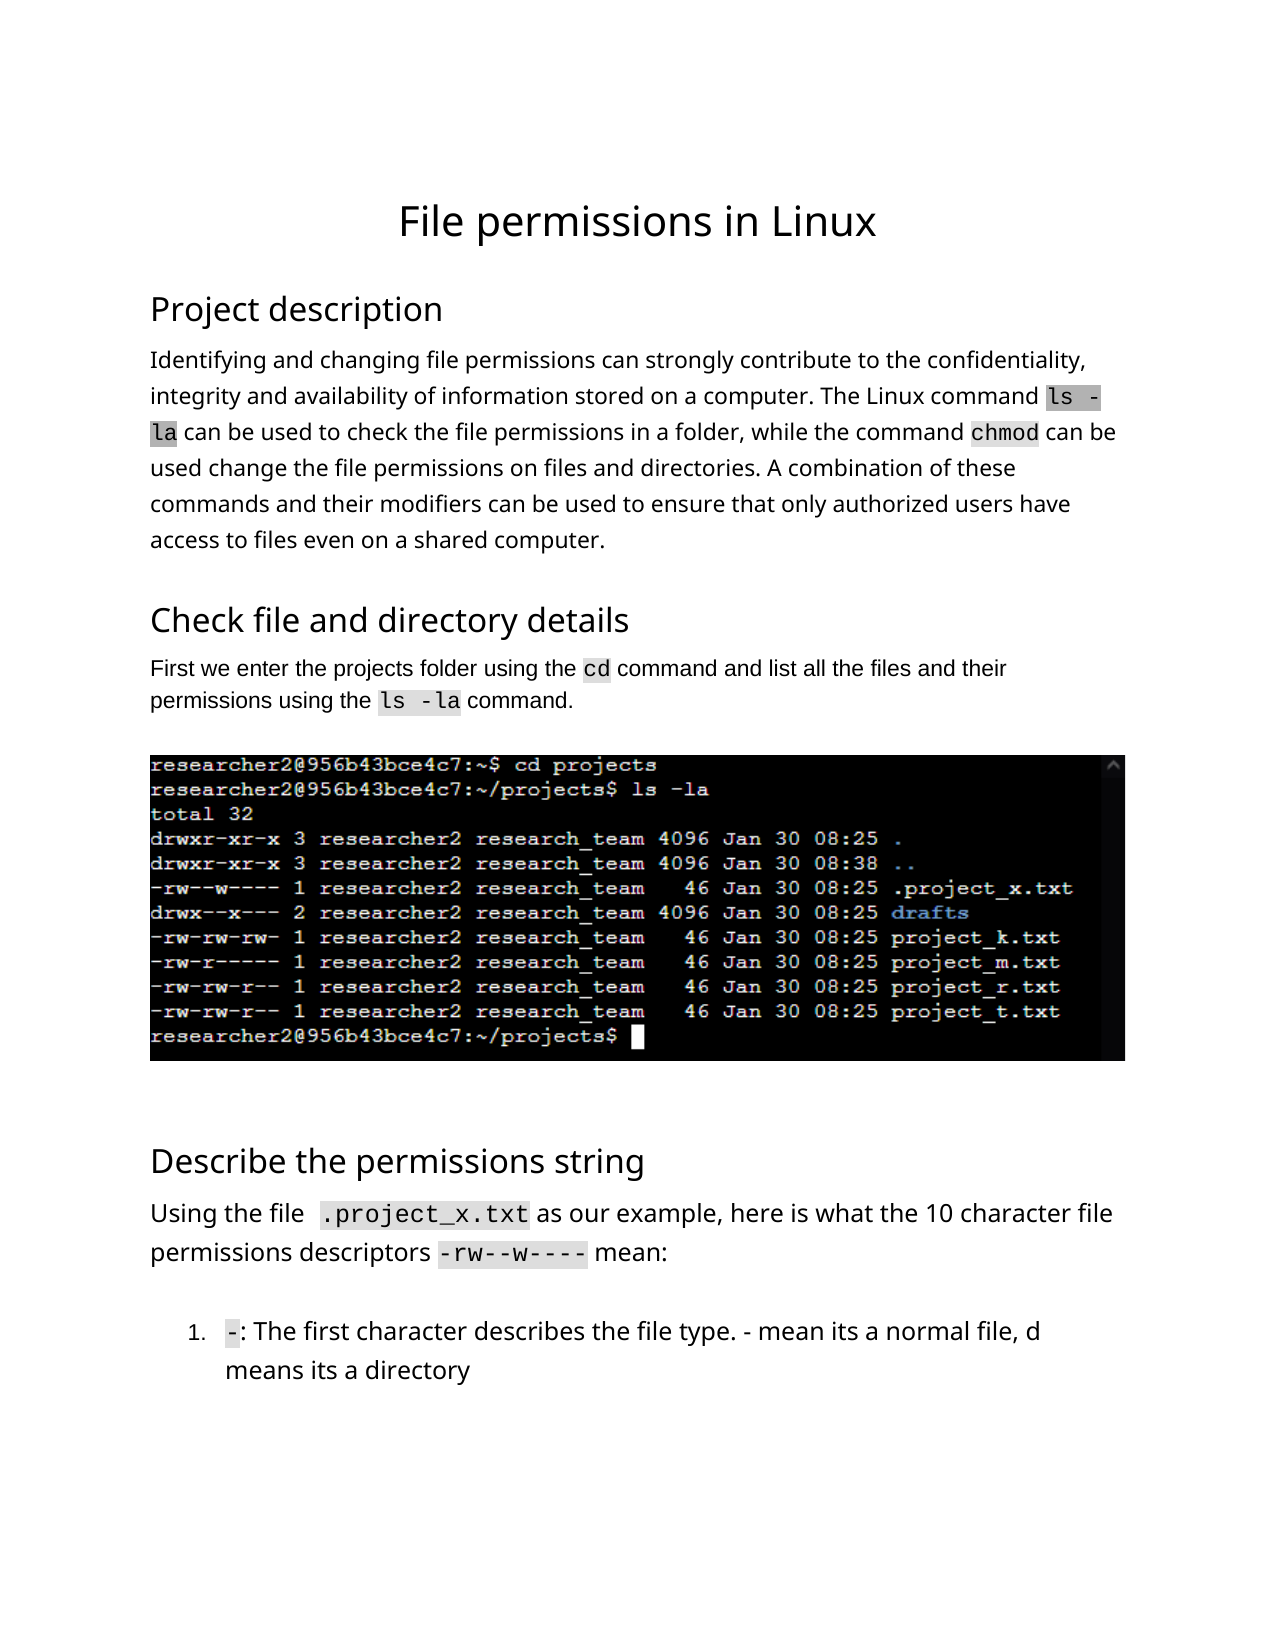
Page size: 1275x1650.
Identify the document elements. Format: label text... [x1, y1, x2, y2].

list -: The first character describes the file type. - mean its a normal file, d means its a directory [187, 1313, 1125, 1387]
text Using the file .project_x.txt as our example, here is what the 10 character file permissions descriptors -rw--w---- mean: [150, 1196, 1125, 1269]
subtitle Check file and directory details [150, 597, 1125, 643]
subtitle Project description [150, 286, 1125, 331]
subtitle Describe the permissions string [150, 1138, 1125, 1183]
text First we enter the projects folder using the cd command and list all the files and their permissions using the ls -la command. [150, 655, 1125, 716]
text Identifying and changing file permissions can strongly contribute to the confidentiality, integrity and availability of information stored on a computer. The Linux command ls -la can be used to check the file permissions in a folder, while the command chmod can be used change the file permissions on files and directories. A combination of these commands and their modifiers can be used to ensure that only authorized users have access to files even on a shared computer. [150, 344, 1125, 555]
subtitle File permissions in Linux [150, 192, 1125, 248]
picture [150, 755, 1125, 1061]
